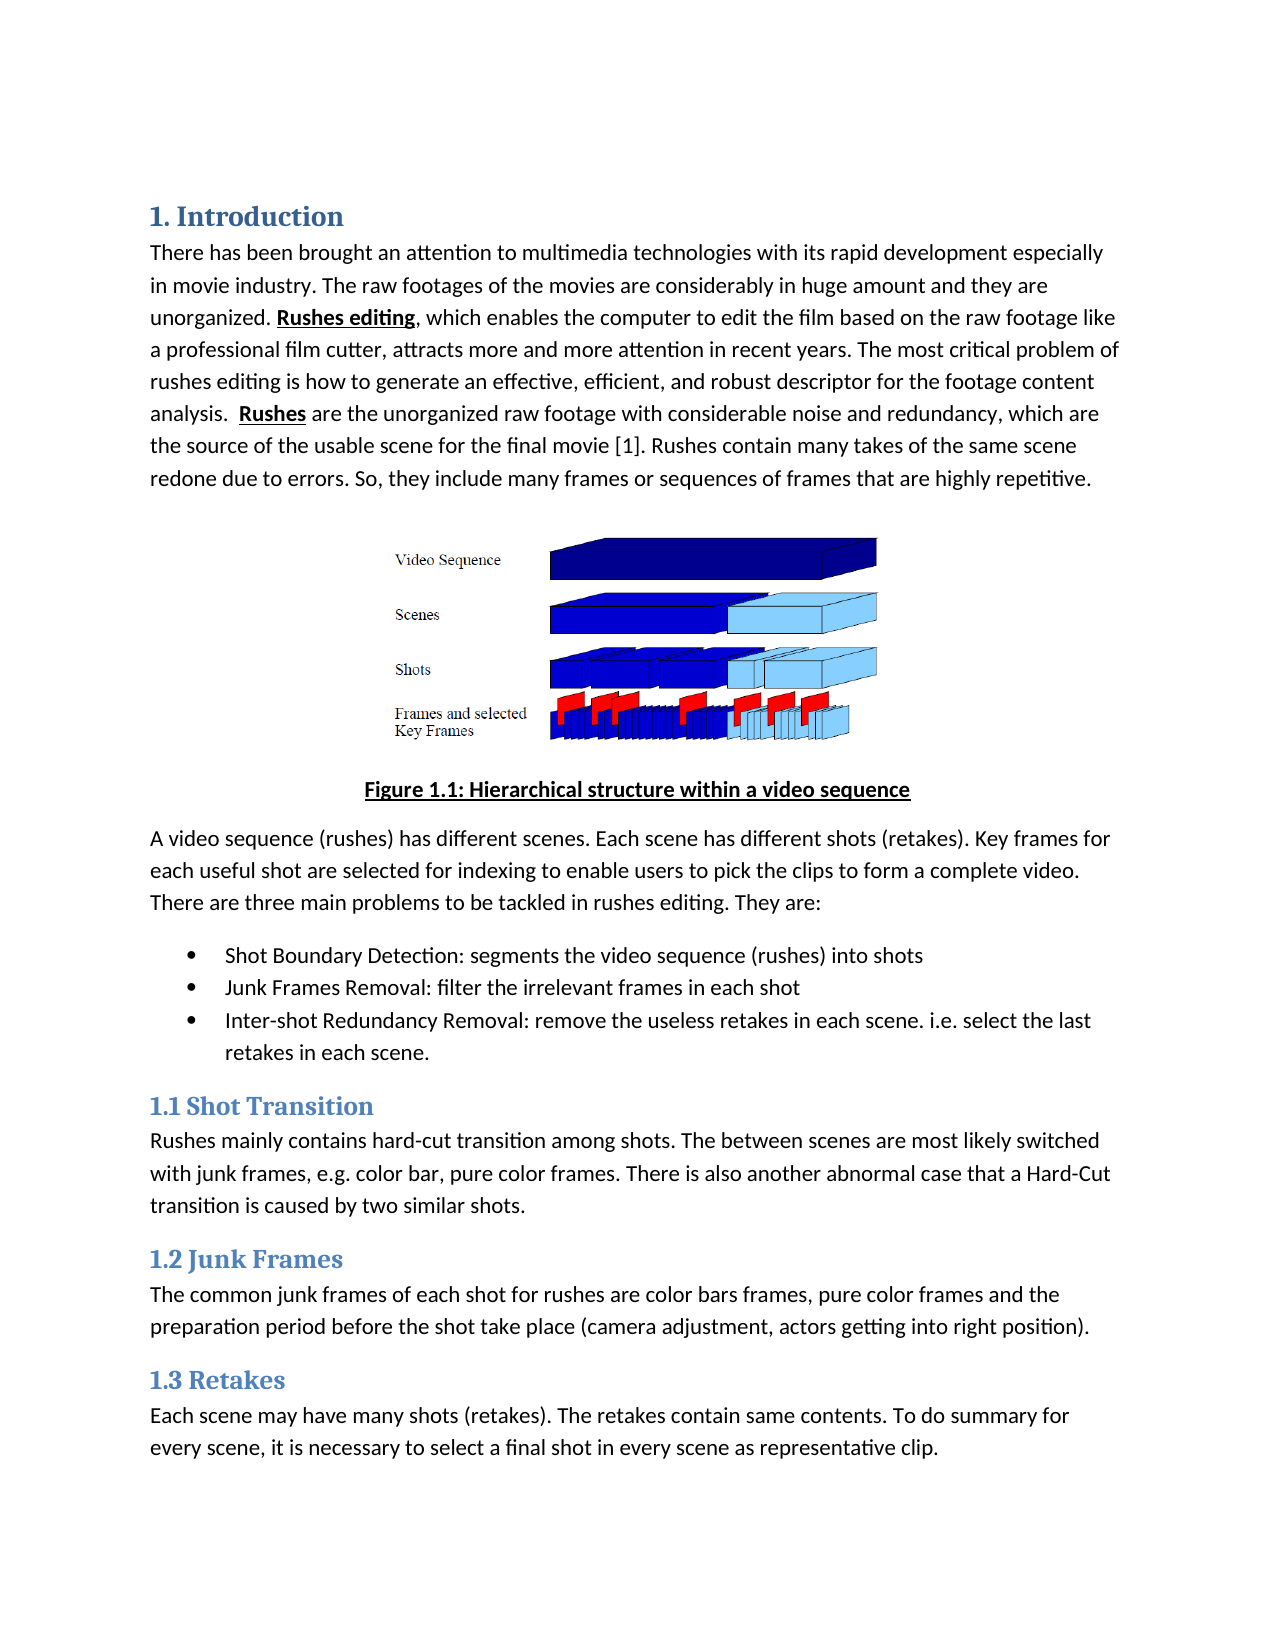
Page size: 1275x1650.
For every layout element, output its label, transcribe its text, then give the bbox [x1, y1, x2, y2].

list Shot Boundary Detection: segments the video sequence (rushes) into shots [187, 941, 1125, 969]
list Junk Frames Removal: filter the irrelevant frames in each shot [187, 973, 1125, 1002]
text Each scene may have many shots (retakes). The retakes contain same contents. To do summary for every scene, it is necessary to select a final shot in every scene as representative clip. [150, 1401, 1125, 1461]
text Figure 1.1: Hierarchical structure within a video sequence [150, 775, 1125, 803]
subtitle 1.3 Retakes [150, 1365, 1125, 1396]
text Rushes mainly contains hard-cut transition among shots. The between scenes are most likely switched with junk frames, e.g. color bar, pure color frames. There is also another abnormal case that a Hard-Cut transition is caused by two similar shots. [150, 1127, 1125, 1219]
subtitle 1.2 Junk Frames [150, 1244, 1125, 1275]
text A video sequence (rushes) has different scenes. Each scene has different shots (retakes). Key frames for each useful shot are selected for indexing to enable users to pick the clips to form a complete video. There are three main problems to be tackled in rushes editing. They are: [150, 824, 1125, 916]
picture [381, 516, 894, 755]
subtitle 1. Introduction [150, 200, 1125, 233]
list Inter-shot Redundancy Removal: remove the useless retakes in each scene. i.e. select the last retakes in each scene. [187, 1006, 1125, 1066]
text There has been brought an attention to multimedia technologies with its rapid development especially in movie industry. The raw footages of the movies are considerably in huge amount and they are unorganized. Rushes editing, which enables the computer to edit the film based on the raw footage like a professional film cutter, attracts more and more attention in recent years. The most critical problem of rushes editing is how to generate an effective, efficient, and robust descriptor for the footage content analysis. Rushes are the unorganized raw footage with considerable noise and redundancy, which are the source of the usable scene for the final movie [1]. Rushes contain many takes of the same scene redone due to errors. So, they include many frames or sequences of frames that are highly repetitive. [150, 238, 1125, 492]
text The common junk frames of each shot for rushes are color bars frames, pure color frames and the preparation period before the shot take place (camera adjustment, actors getting into right position). [150, 1280, 1125, 1340]
subtitle 1.1 Shot Transition [150, 1091, 1125, 1122]
